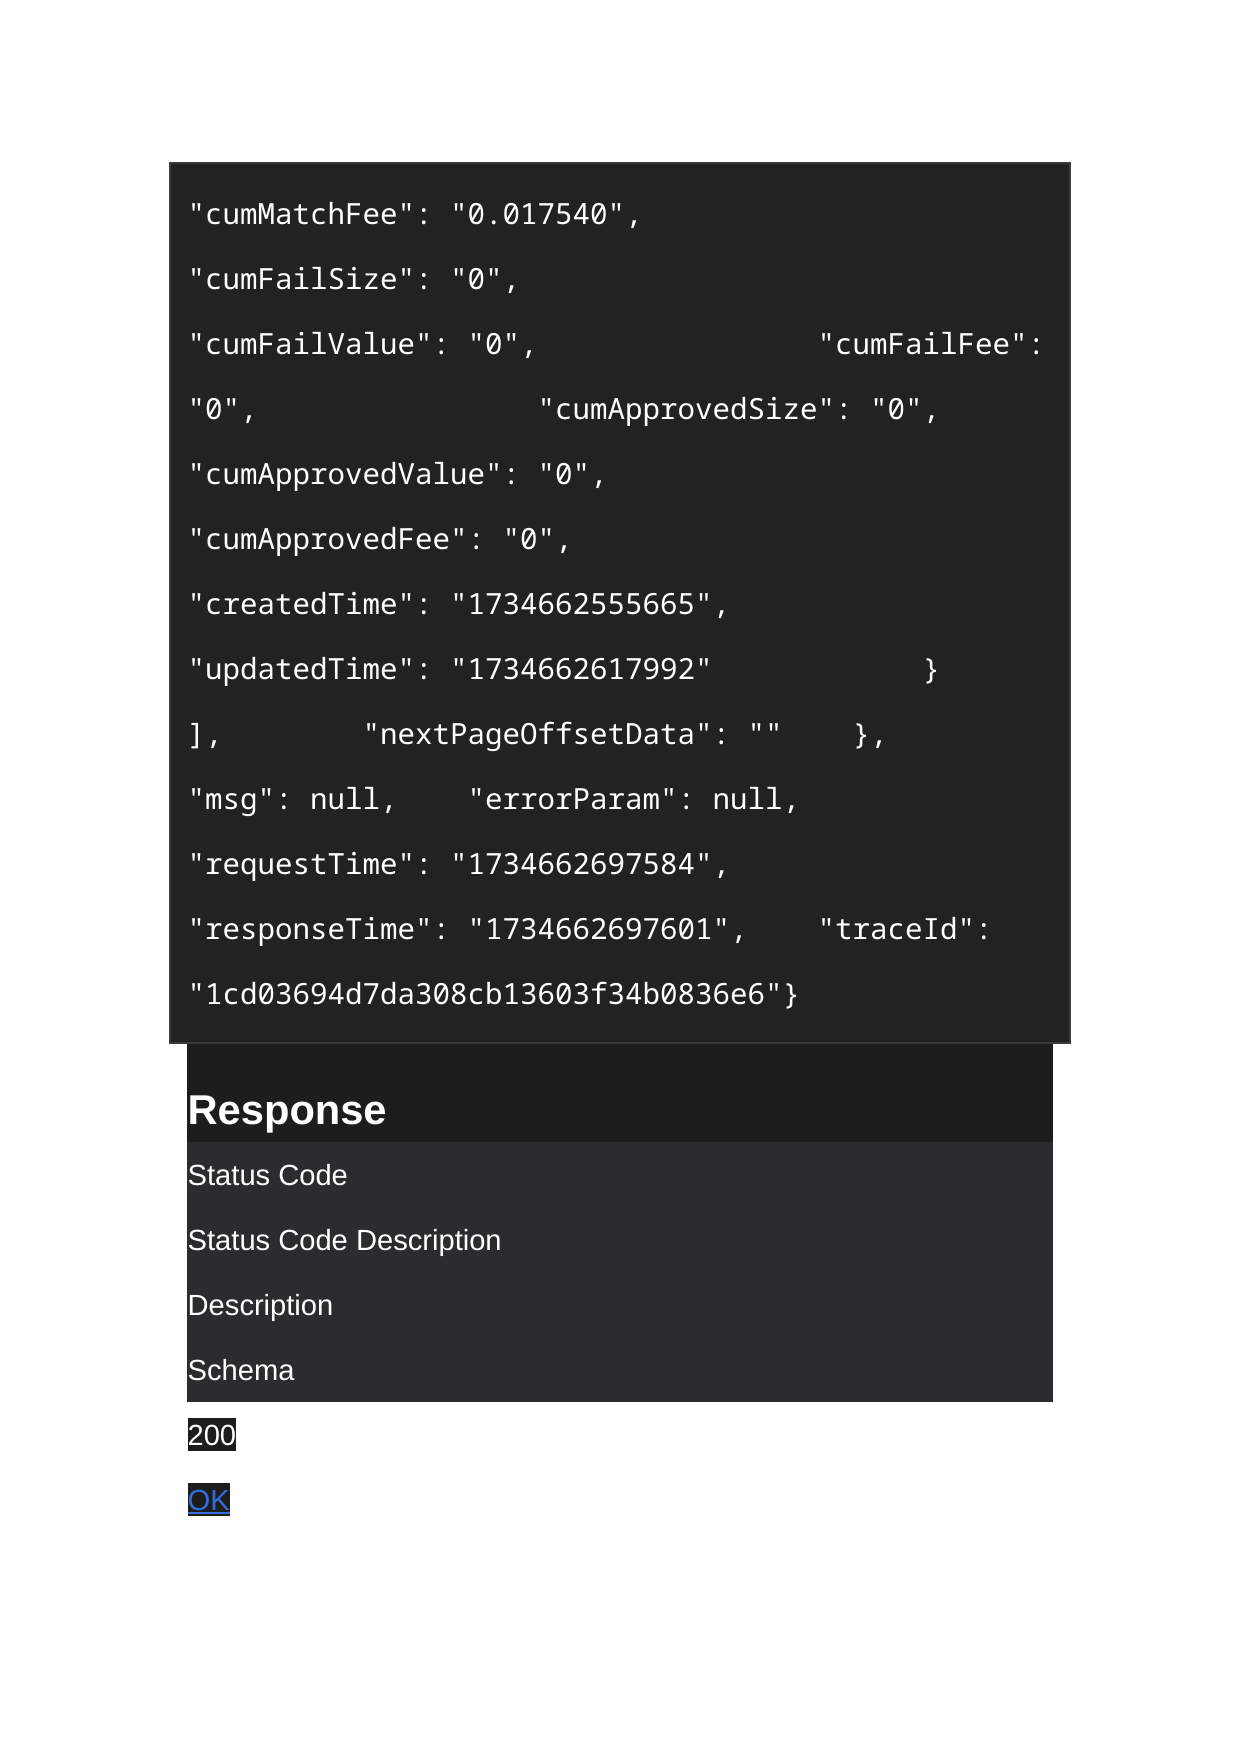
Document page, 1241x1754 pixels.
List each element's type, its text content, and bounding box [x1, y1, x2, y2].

text Status Code [187, 1142, 1053, 1207]
text Description [187, 1272, 1053, 1337]
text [171, 164, 1069, 1042]
text Schema [187, 1337, 1053, 1402]
text 200 [187, 1402, 1053, 1467]
text Status Code Description [187, 1207, 1053, 1272]
text Response [187, 1077, 1053, 1142]
text OK [187, 1467, 1053, 1532]
